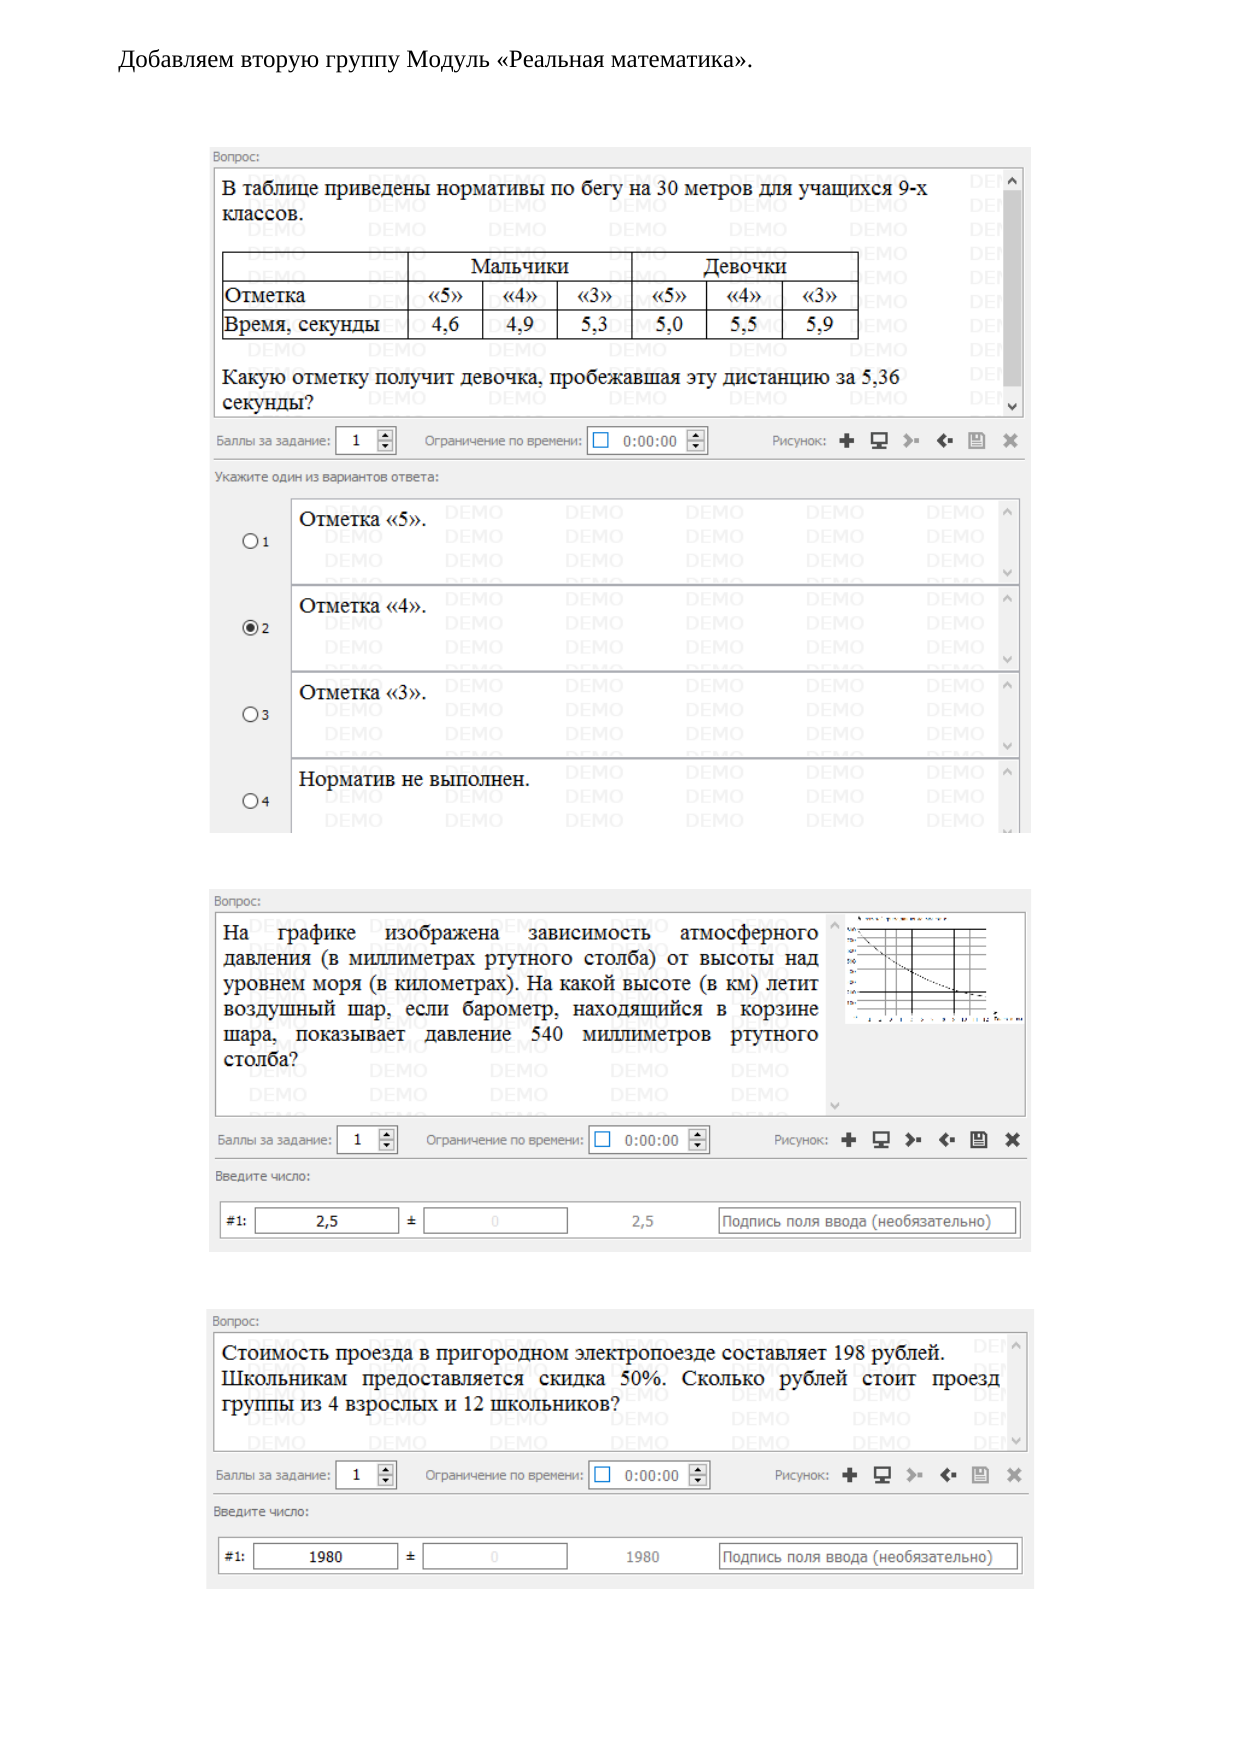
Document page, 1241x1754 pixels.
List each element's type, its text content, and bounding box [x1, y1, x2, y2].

picture [209, 889, 1032, 1252]
picture [206, 1309, 1035, 1589]
text Добавляем вторую группу Модуль «Реальная математика». [59, 44, 1181, 73]
picture [209, 147, 1031, 833]
